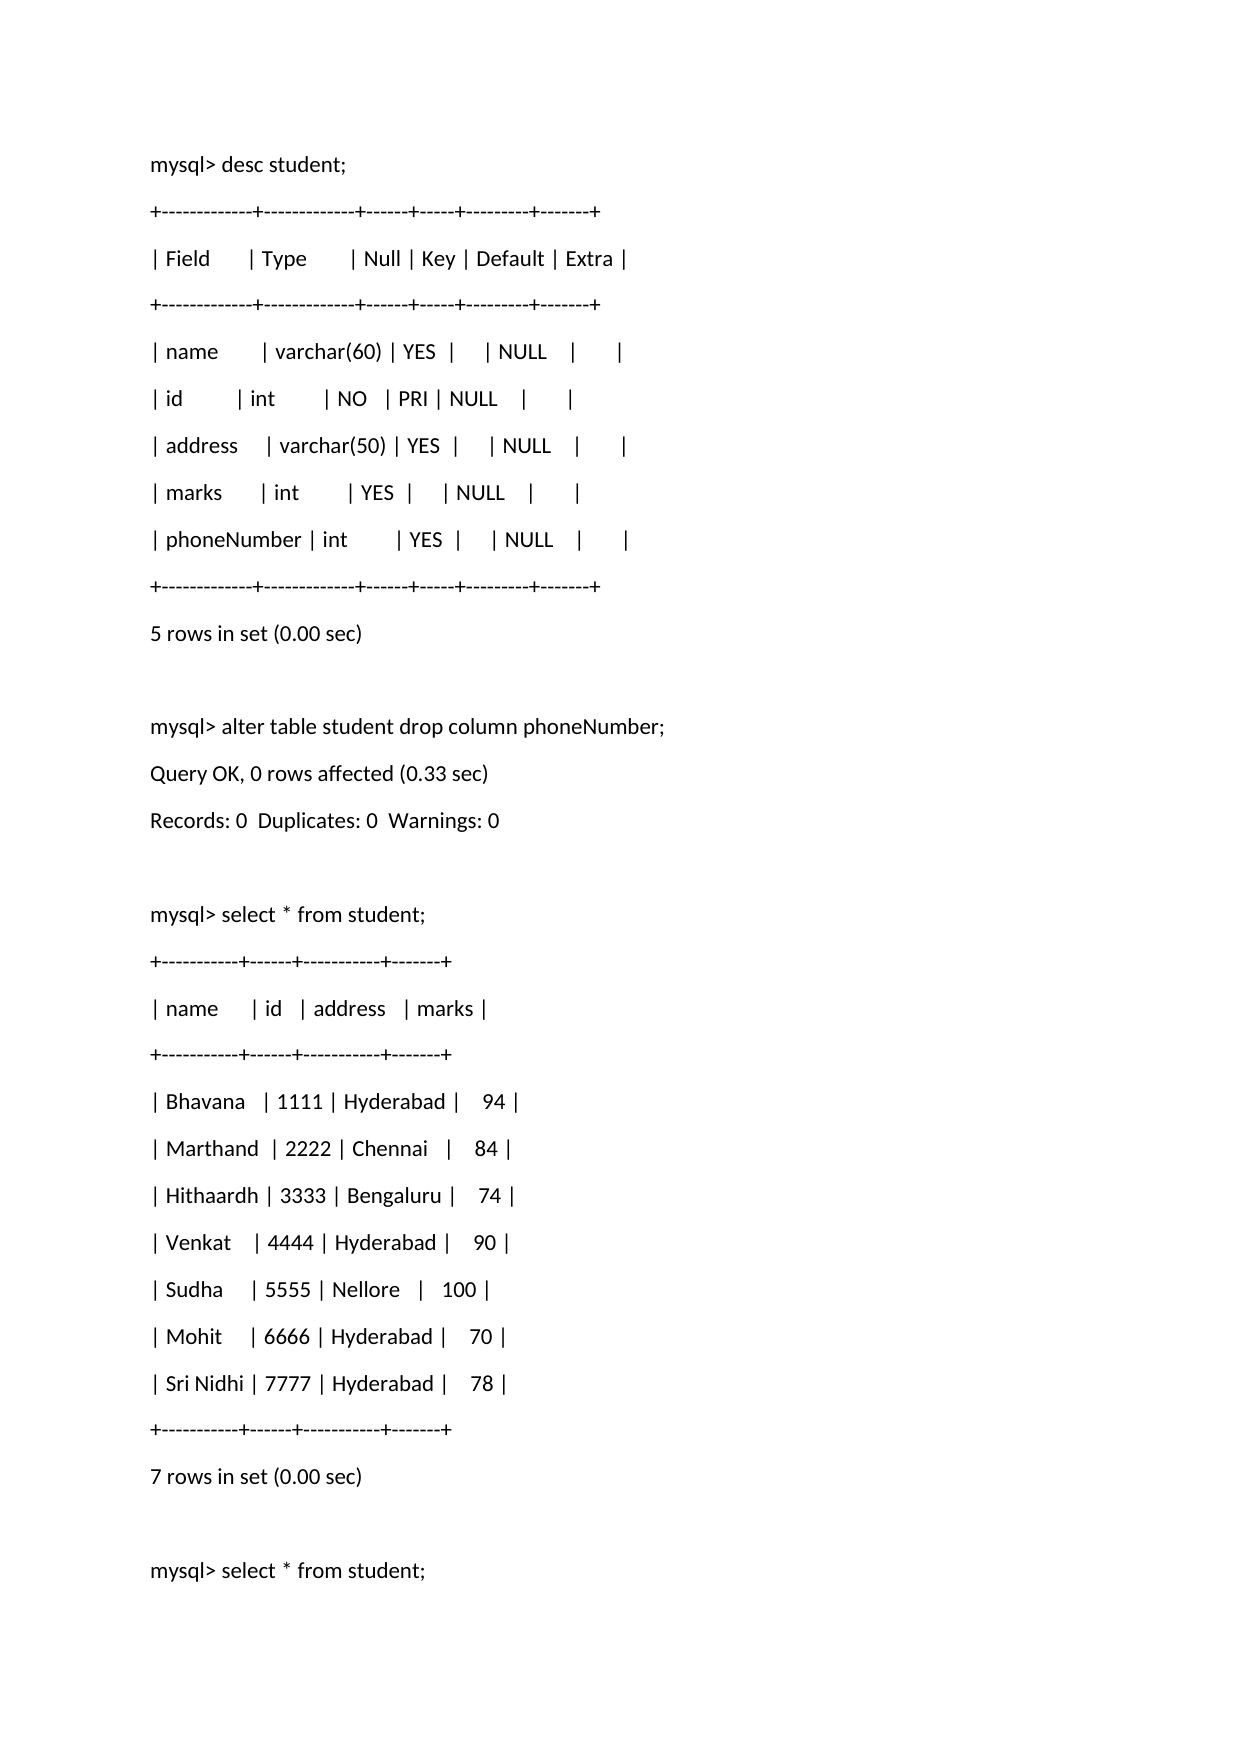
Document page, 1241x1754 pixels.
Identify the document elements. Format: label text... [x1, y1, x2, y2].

text | Mohit | 6666 | Hyderabad | 70 | [150, 1322, 1090, 1350]
text Query OK, 0 rows affected (0.33 sec) [150, 759, 1090, 787]
text | address | varchar(50) | YES | | NULL | | [150, 431, 1090, 459]
text 7 rows in set (0.00 sec) [150, 1462, 1090, 1491]
text mysql> select * from student; [150, 1556, 1090, 1584]
text 5 rows in set (0.00 sec) [150, 619, 1090, 647]
text mysql> desc student; [150, 150, 1090, 178]
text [150, 1416, 1090, 1444]
text mysql> select * from student; [150, 900, 1090, 928]
text | Venkat | 4444 | Hyderabad | 90 | [150, 1228, 1090, 1256]
text | name | id | address | marks | [150, 994, 1090, 1022]
text | phoneNumber | int | YES | | NULL | | [150, 525, 1090, 553]
text | Marthand | 2222 | Chennai | 84 | [150, 1134, 1090, 1162]
text +-------------+-------------+------+-----+---------+-------+ [150, 291, 1090, 319]
text | Sri Nidhi | 7777 | Hyderabad | 78 | [150, 1369, 1090, 1397]
text +-------------+-------------+------+-----+---------+-------+ [150, 197, 1090, 225]
text | name | varchar(60) | YES | | NULL | | [150, 337, 1090, 366]
text | Bhavana | 1111 | Hyderabad | 94 | [150, 1087, 1090, 1116]
text +-----------+------+-----------+-------+ [150, 1041, 1090, 1069]
text | id | int | NO | PRI | NULL | | [150, 384, 1090, 412]
text | Sudha | 5555 | Nellore | 100 | [150, 1275, 1090, 1303]
text | Hithaardh | 3333 | Bengaluru | 74 | [150, 1181, 1090, 1209]
text Records: 0 Duplicates: 0 Warnings: 0 [150, 806, 1090, 834]
text +-----------+------+-----------+-------+ [150, 947, 1090, 975]
text | Field | Type | Null | Key | Default | Extra | [150, 244, 1090, 272]
text | marks | int | YES | | NULL | | [150, 478, 1090, 506]
text mysql> alter table student drop column phoneNumber; [150, 712, 1090, 741]
text +-------------+-------------+------+-----+---------+-------+ [150, 572, 1090, 600]
